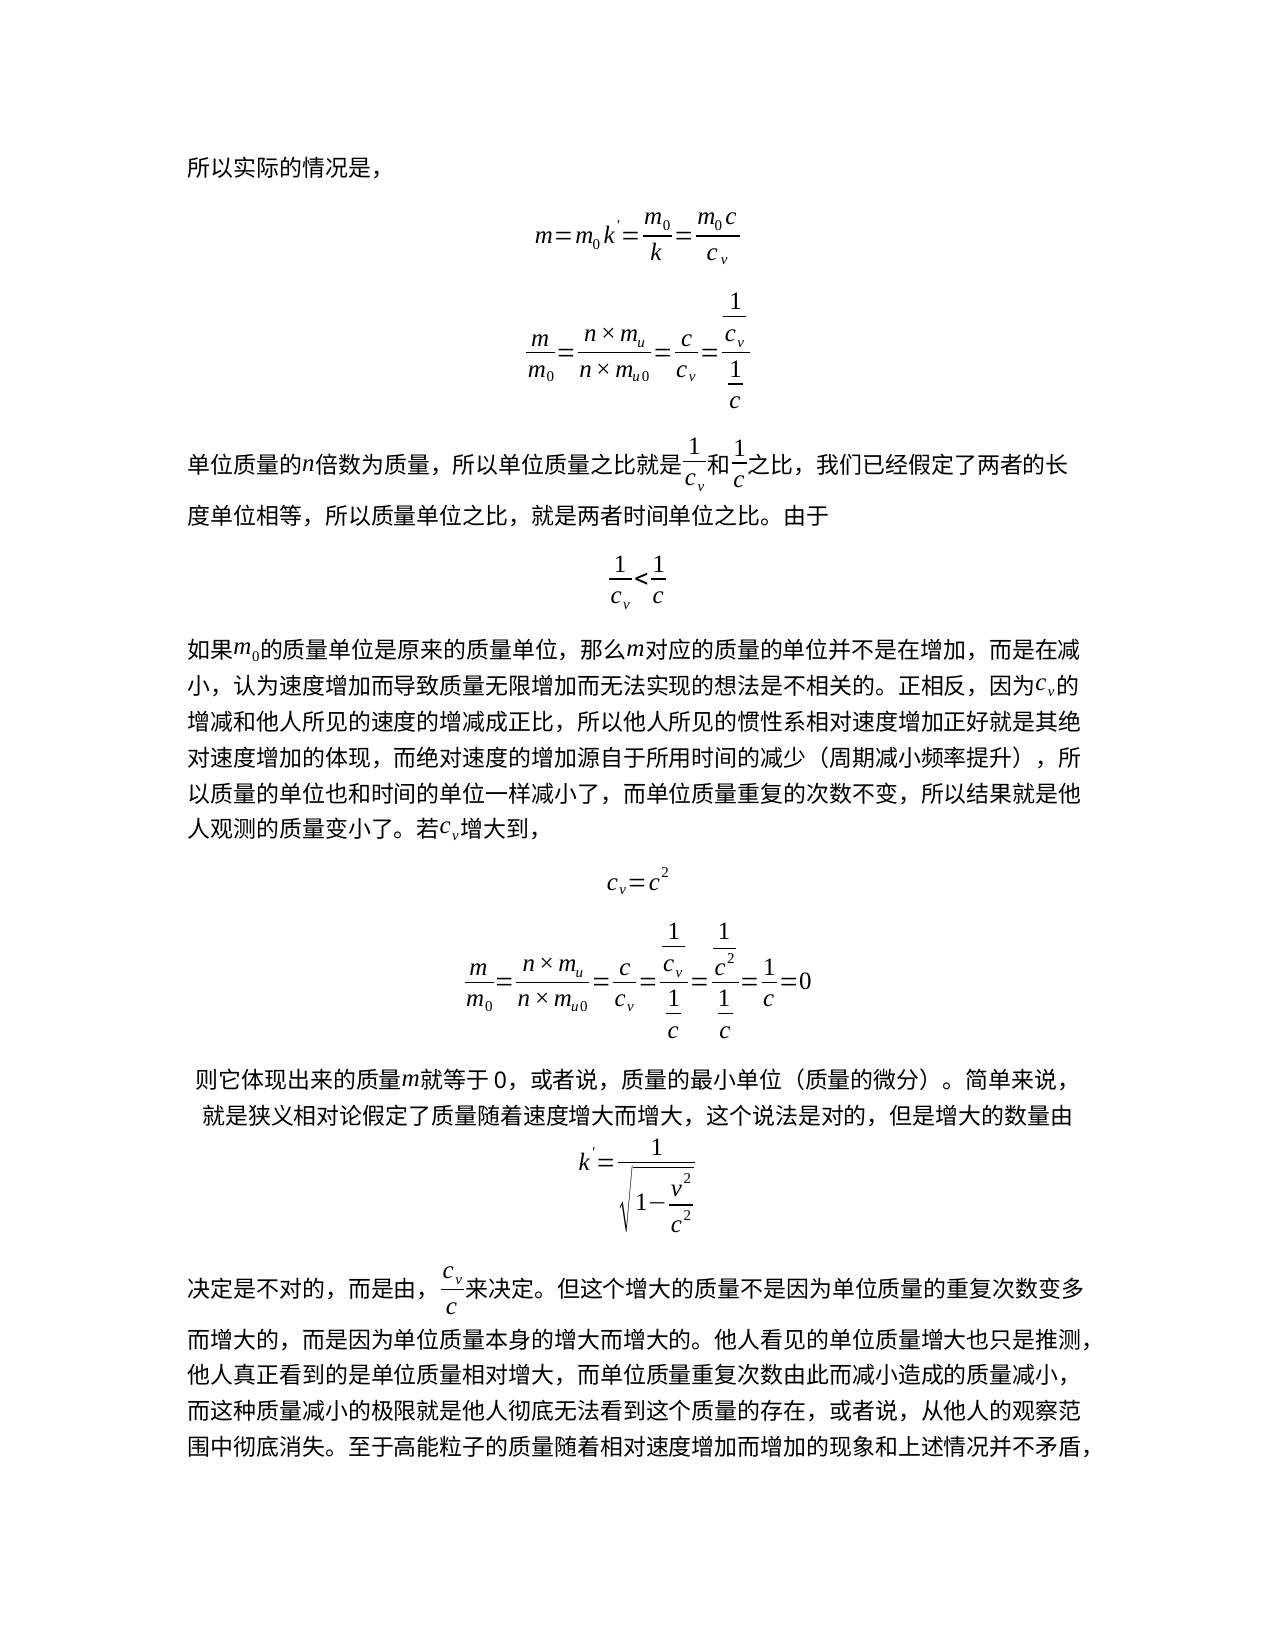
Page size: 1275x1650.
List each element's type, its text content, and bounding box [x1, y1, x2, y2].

text 单位质量的倍数为质量，所以单位质量之比就是和之比，我们已经假定了两者的长度单位相等，所以质量单位之比，就是两者时间单位之比。由于 [187, 432, 1087, 531]
text 所以实际的情况是， [187, 150, 1087, 183]
text 如果的质量单位是原来的质量单位，那么对应的质量的单位并不是在增加，而是在减小，认为速度增加而导致质量无限增加而无法实现的想法是不相关的。正相反，因为的增减和他人所见的速度的增减成正比，所以他人所见的惯性系相对速度增加正好就是其绝对速度增加的体现，而绝对速度的增加源自于所用时间的减少（周期减小频率提升），所以质量的单位也和时间的单位一样减小了，而单位质量重复的次数不变，所以结果就是他人观测的质量变小了。若增大到， [187, 632, 1087, 844]
text 则它体现出来的质量就等于0，或者说，质量的最小单位（质量的微分）。简单来说，就是狭义相对论假定了质量随着速度增大而增大，这个说法是对的，但是增大的数量由 [187, 1062, 1087, 1237]
